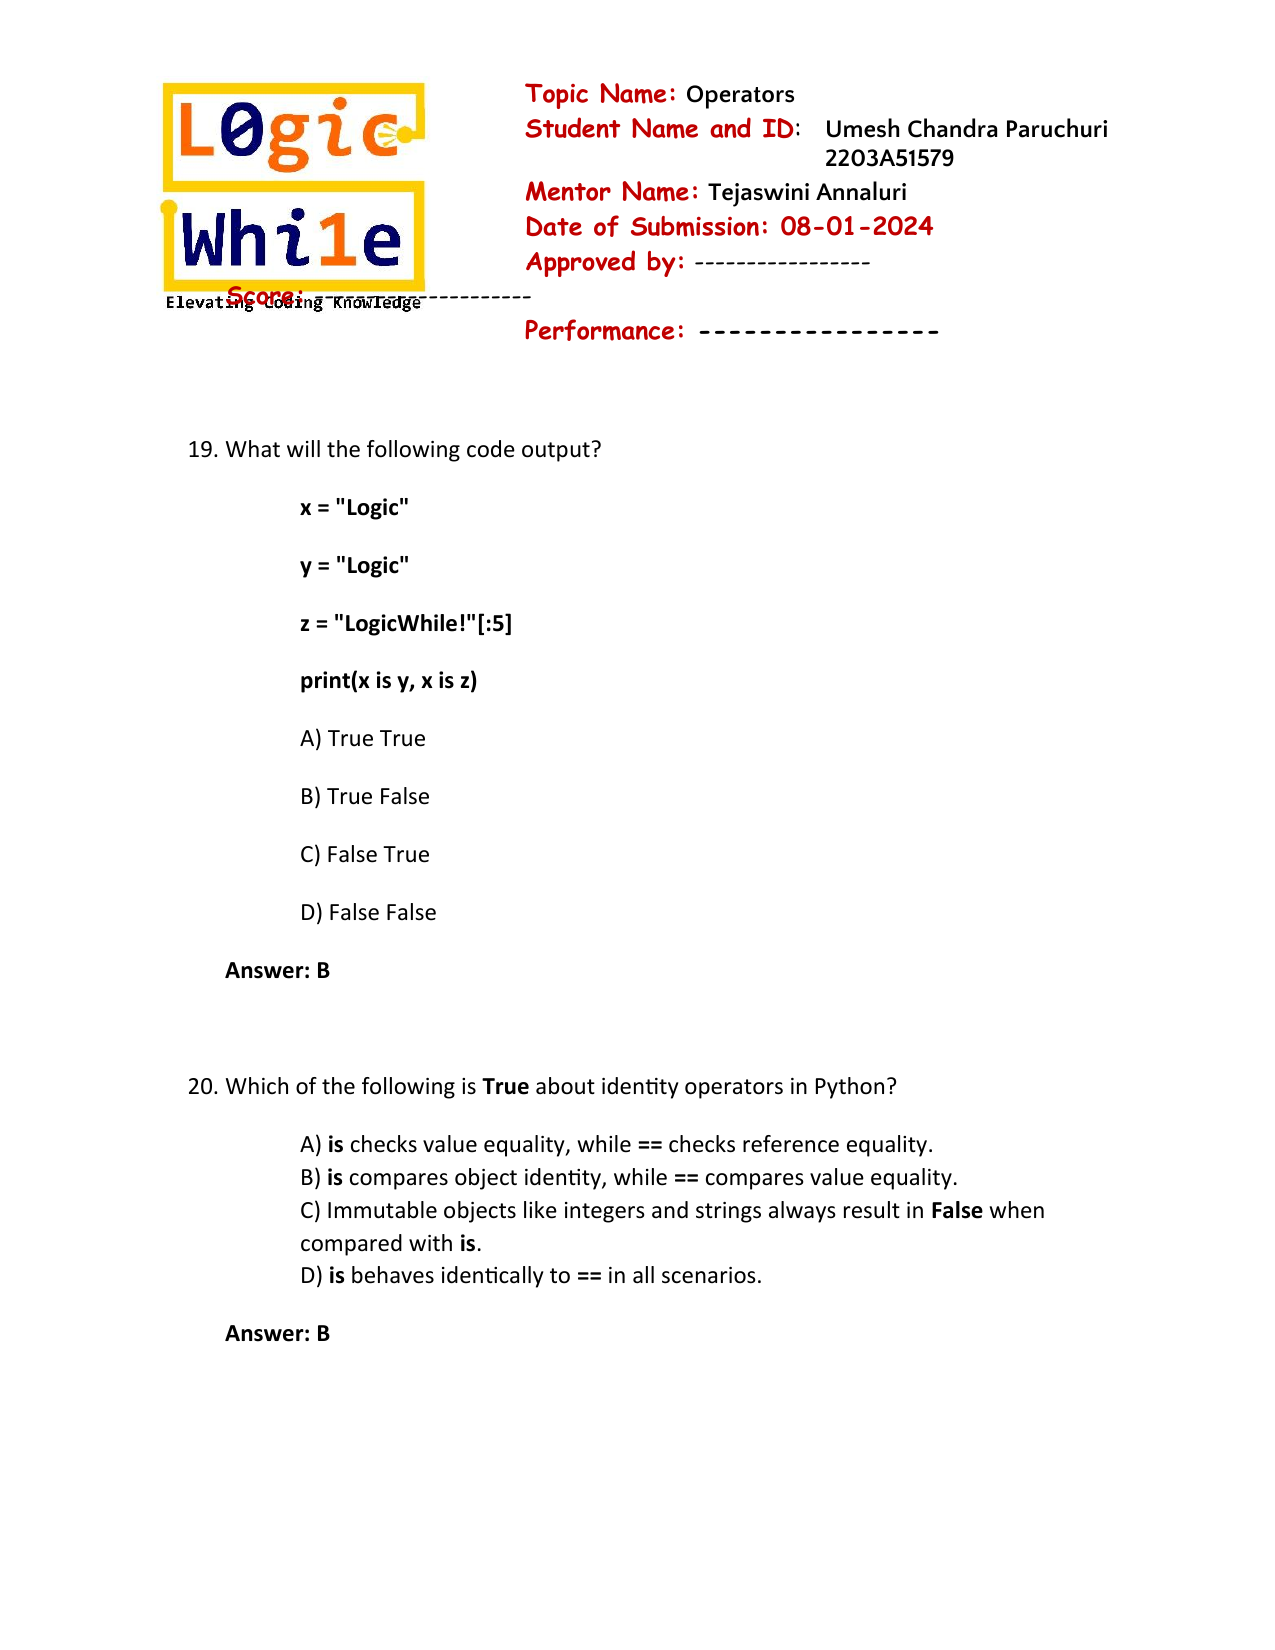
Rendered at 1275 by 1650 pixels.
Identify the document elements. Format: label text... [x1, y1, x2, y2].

text Answer: B [225, 1317, 1125, 1348]
list What will the following code output? [187, 433, 1125, 463]
text B) True False [300, 780, 1125, 811]
picture [156, 76, 432, 314]
text Answer: B [150, 954, 1125, 985]
text A) is checks value equality, while == checks reference equality. B) is compares object identity, while == compares value equality. C) Immutable objects like integers and strings always result in False when compared with is. D) is behaves identically to == in all scenarios. [300, 1128, 1125, 1290]
text x = "Logic" [300, 491, 1125, 521]
list Which of the following is True about identity operators in Python? [187, 1070, 1125, 1101]
text A) True True [300, 722, 1125, 753]
text print(x is y, x is z) [300, 664, 1125, 695]
text y = "Logic" [300, 549, 1125, 579]
text D) False False [300, 896, 1125, 927]
text z = "LogicWhile!"[:5] [300, 607, 1125, 637]
text C) False True [300, 838, 1125, 869]
